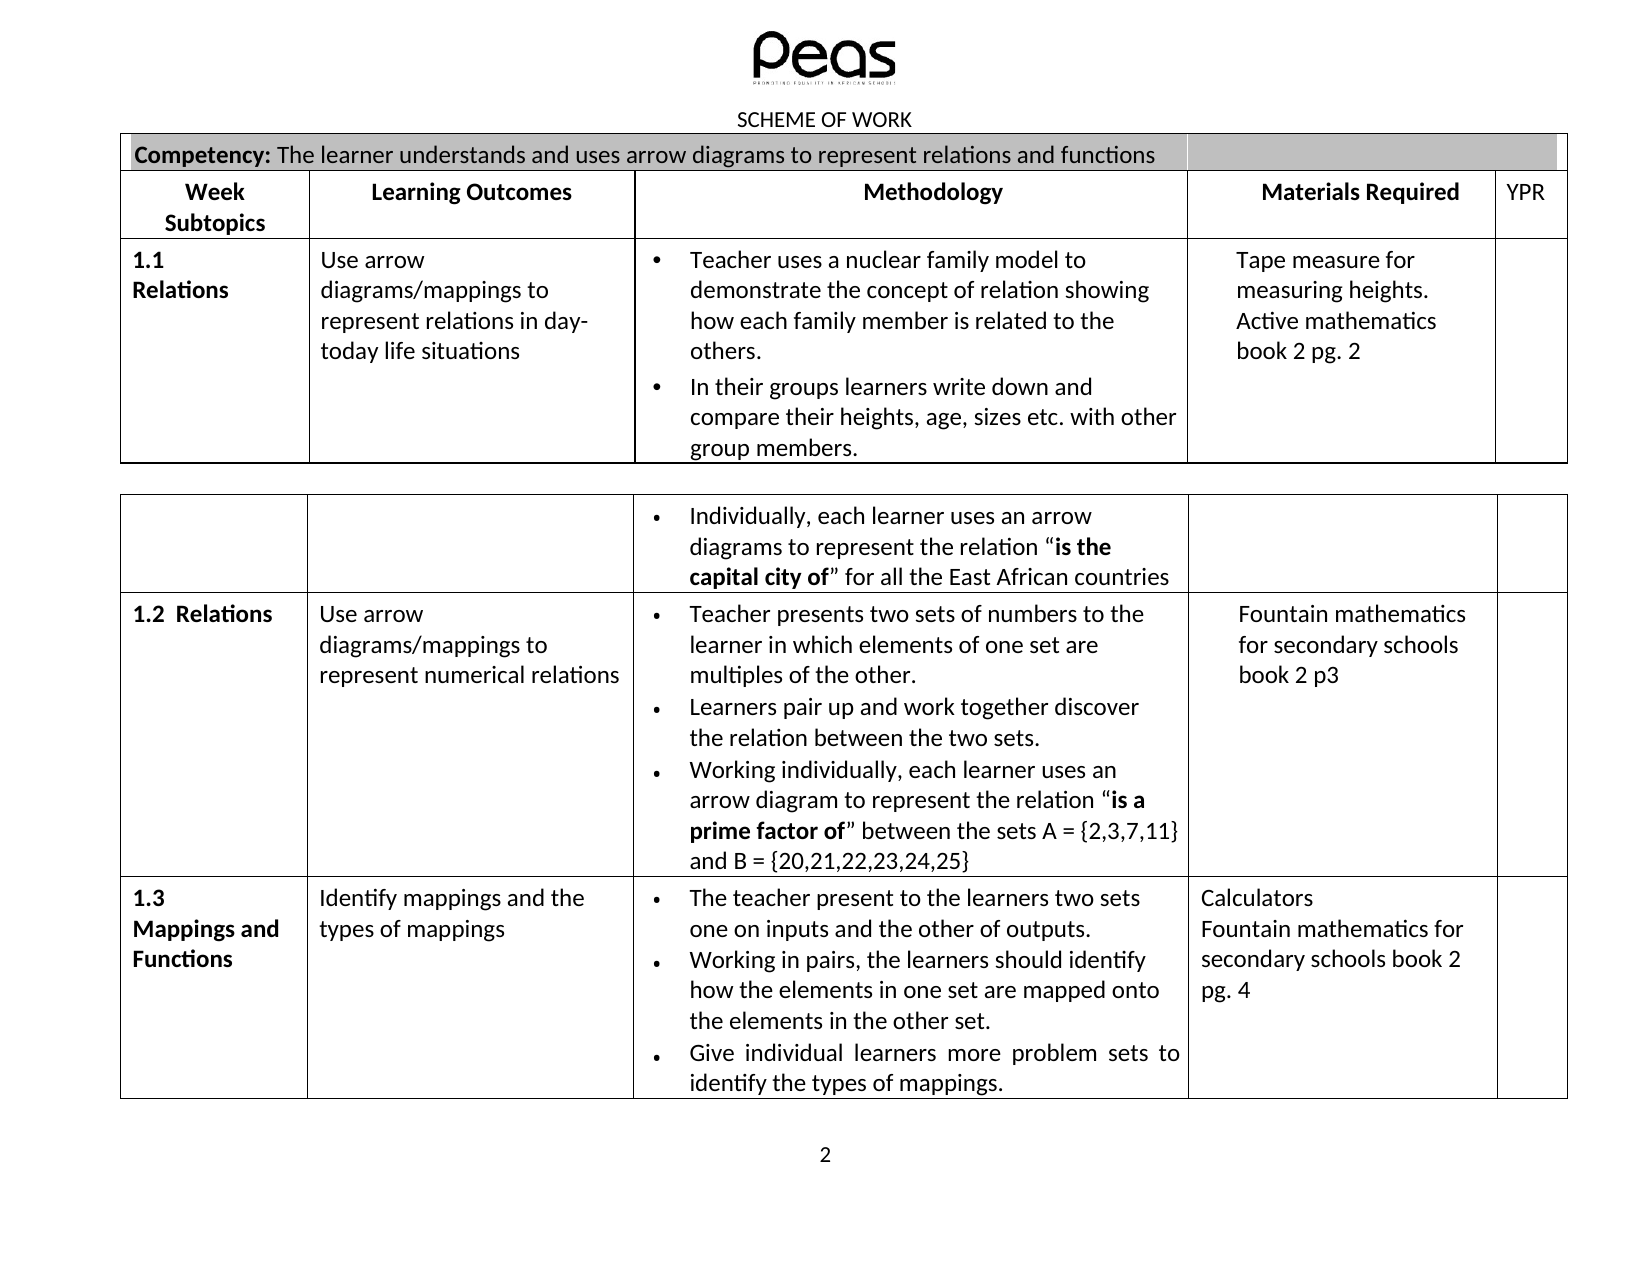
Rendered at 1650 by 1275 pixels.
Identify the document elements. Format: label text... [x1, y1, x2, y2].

table_cell Week Subtopics [121, 171, 309, 237]
table_header [1189, 495, 1497, 592]
table_cell Learning Outcomes [310, 171, 634, 237]
table_cell Use arrow diagrams/mappings to represent numerical relations [308, 593, 633, 876]
table_cell The teacher present to the learners two sets one on inputs and the other of outputs. Working in pairs, the learners should identify how the elements in one set are mapped onto the elements in the other set. Give individual learners more problem sets to identify the types of mappings. [689, 877, 1188, 1098]
table_cell [1496, 239, 1567, 462]
table_cell YPR [1496, 171, 1567, 237]
table_cell Tape measure for measuring heights. Active mathematics book 2 pg. 2 [1188, 239, 1495, 462]
table_cell • • • [634, 593, 689, 876]
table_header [131, 134, 1187, 170]
table_cell • • • [634, 877, 689, 1098]
table_cell Materials Required [1188, 171, 1495, 237]
table_cell Identify mappings and the types of mappings [308, 877, 633, 1098]
table_header [1498, 495, 1567, 592]
table_header [1495, 134, 1557, 170]
table_cell Calculators Fountain mathematics for secondary schools book 2 pg. 4 [1189, 877, 1497, 1098]
table_cell Teacher uses a nuclear family model to demonstrate the concept of relation showing how each family member is related to the others. In their groups learners write down and compare their heights, age, sizes etc. with other group members. [636, 239, 1187, 462]
table_header [121, 495, 307, 592]
table_cell 1.3 Mappings and Functions [121, 877, 307, 1098]
picture [753, 31, 896, 85]
table_cell 1.2 Relations [121, 593, 307, 876]
table_cell 1.1 Relations [121, 239, 309, 462]
table_cell Methodology [636, 171, 1187, 237]
table_cell Teacher presents two sets of numbers to the learner in which elements of one set are multiples of the other. Learners pair up and work together discover the relation between the two sets. Working individually, each learner uses an arrow diagram to represent the relation “is a prime factor of” between the sets A = {2,3,7,11} and B = {20,21,22,23,24,25} [689, 593, 1188, 876]
table_header • [634, 495, 689, 592]
table_header [1557, 134, 1567, 170]
table_header Individually, each learner uses an arrow diagrams to represent the relation “is the capital city of” for all the East African countries [689, 495, 1188, 592]
table_cell [1498, 593, 1567, 876]
table_header [1188, 134, 1495, 170]
table_header [121, 134, 131, 170]
table_cell Fountain mathematics for secondary schools book 2 p3 [1189, 593, 1497, 876]
table_cell [1498, 877, 1567, 1098]
table_cell Use arrow diagrams/mappings to represent relations in day-today life situations [310, 239, 634, 462]
table_header [308, 495, 633, 592]
